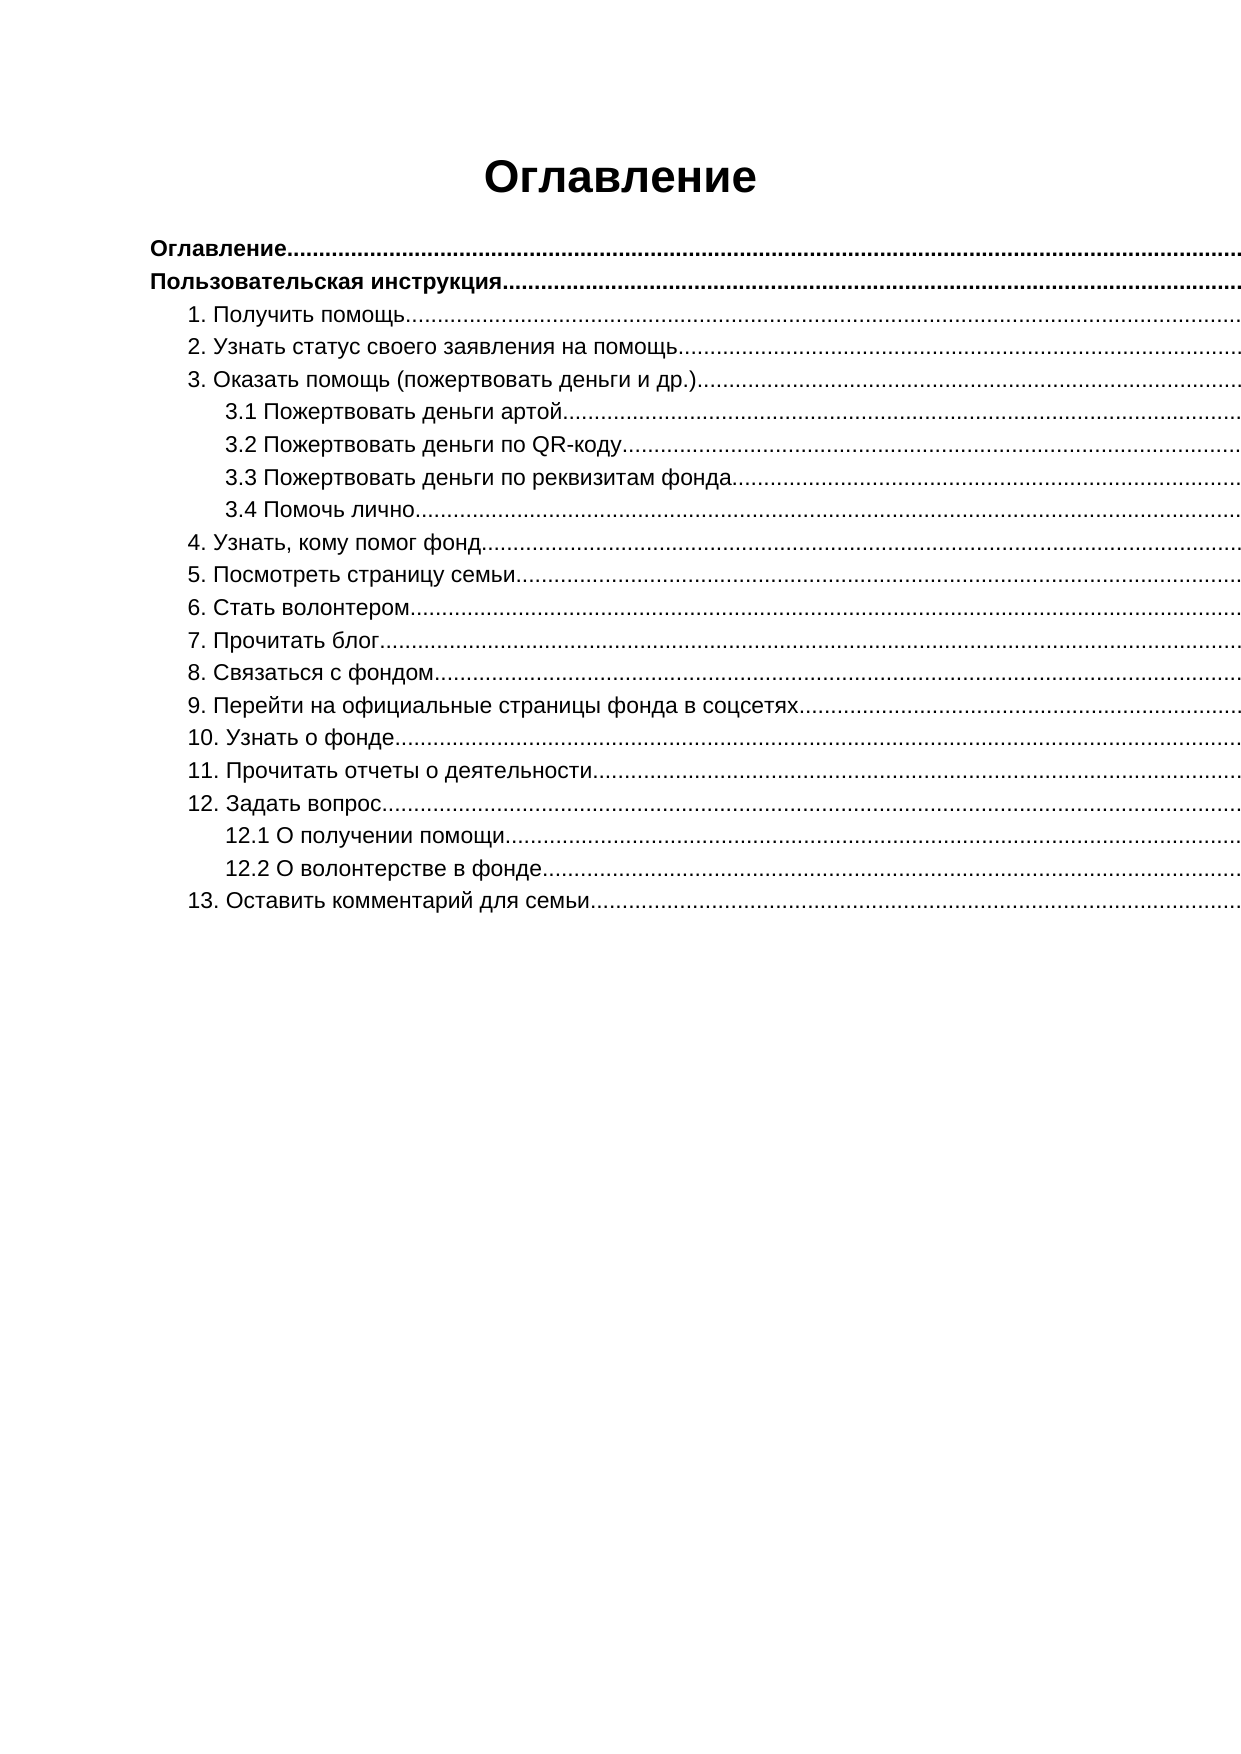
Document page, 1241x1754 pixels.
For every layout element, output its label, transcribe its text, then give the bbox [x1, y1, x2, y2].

subtitle Оглавление [150, 150, 1090, 203]
